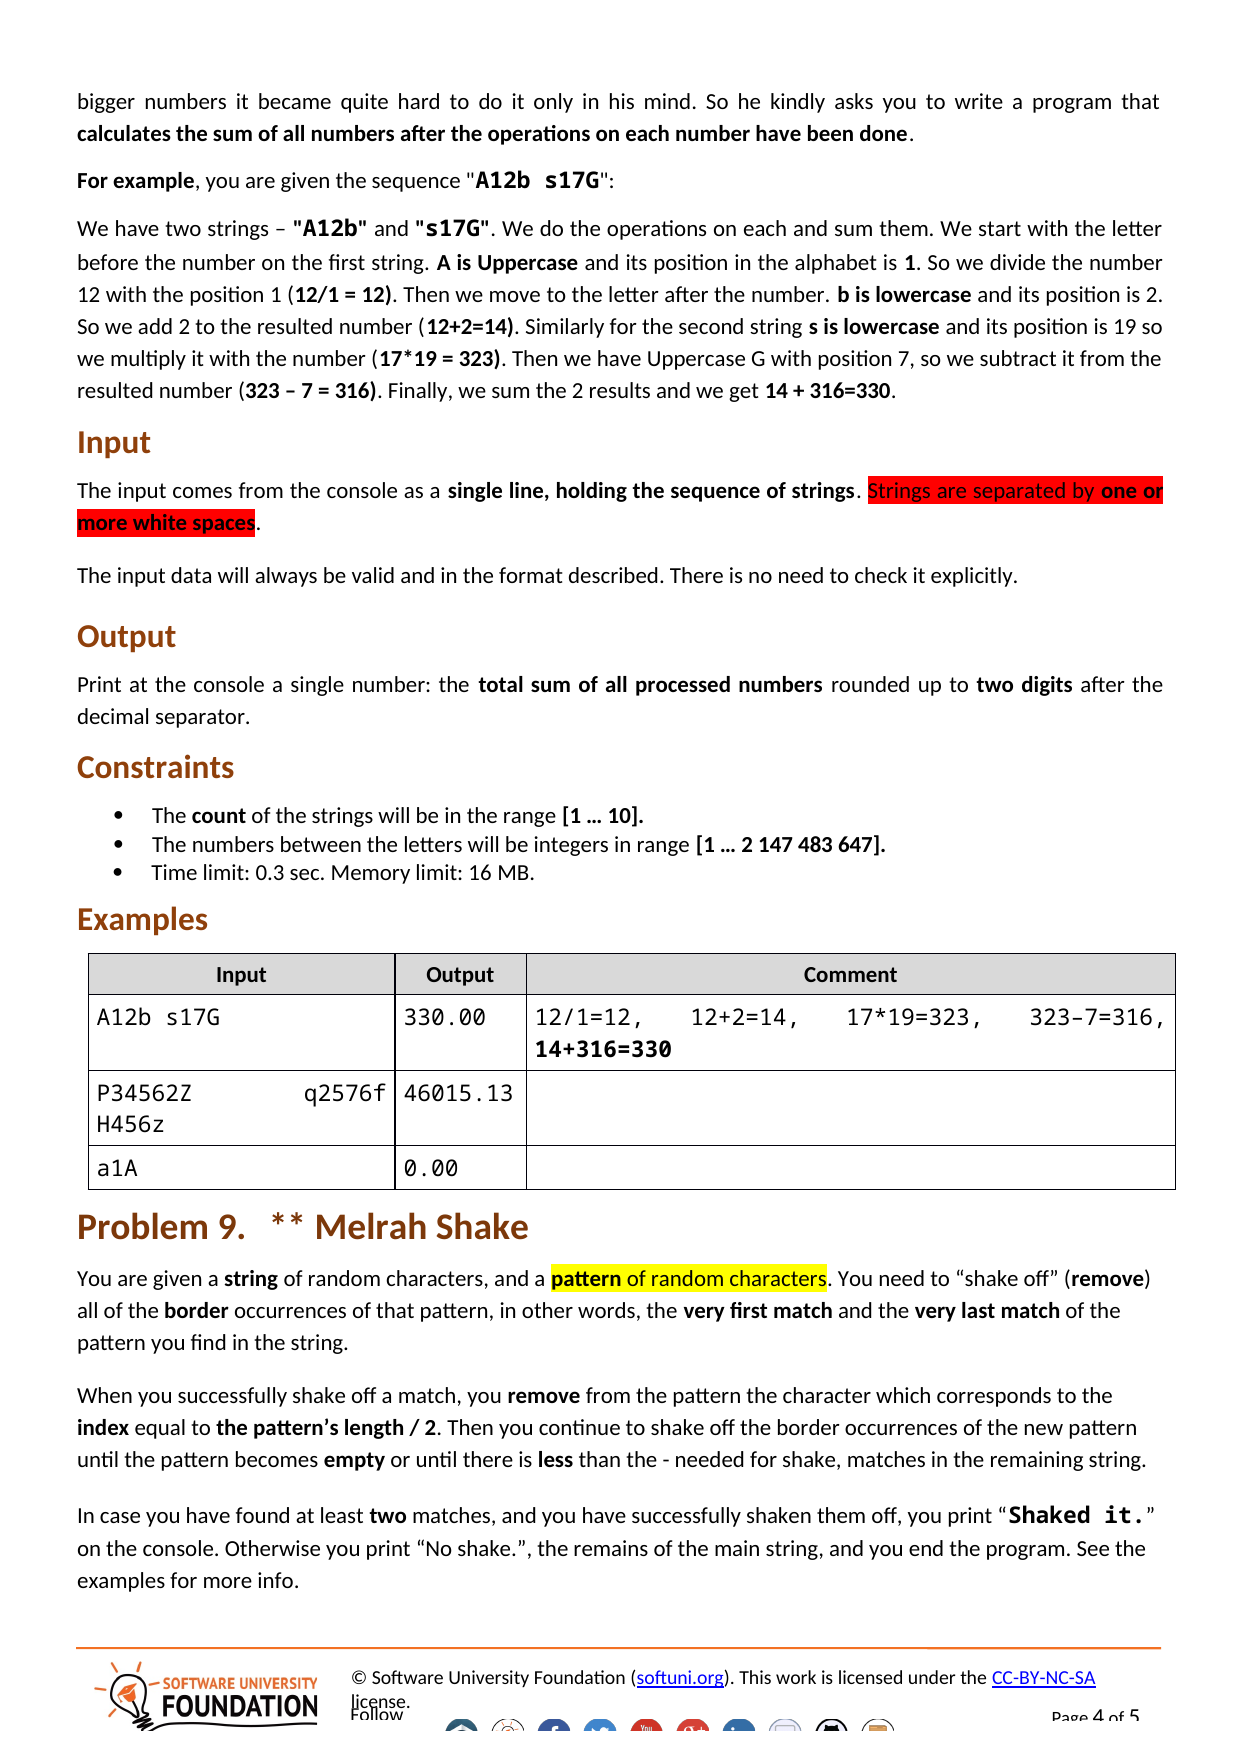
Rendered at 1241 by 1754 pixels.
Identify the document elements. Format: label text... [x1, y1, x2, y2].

text We have two strings – "A12b" and "s17G". We do the operations on each and sum them. We start with the letter before the number on the first string. A is Uppercase and its position in the alphabet is 1. So we divide the number 12 with the position 1 (12/1 = 12). Then we move to the letter after the number. b is lowercase and its position is 2. So we add 2 to the resulted number (12+2=14). Similarly for the second string s is lowercase and its position is 19 so we multiply it with the number (17*19 = 323). Then we have Uppercase G with position 7, so we subtract it from the resulted number (323 – 7 = 316). Finally, we sum the 2 results and we get 14 + 316=330. [77, 212, 1163, 404]
text In case you have found at least two matches, and you have successfully shaken them off, you print “Shaked it.” on the console. Otherwise you print “No shake.”, the remains of the main string, and you end the program. See the examples for more info. [77, 1499, 1163, 1594]
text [77, 87, 1163, 147]
picture [630, 1719, 663, 1731]
table_header Input [89, 954, 394, 994]
table_cell A12b s17G [89, 995, 394, 1070]
picture [491, 1719, 524, 1731]
text When you successfully shake off a match, you remove from the pattern the character which corresponds to the index equal to the pattern’s length / 2. Then you continue to shake off the border occurrences of the new pattern until the pattern becomes empty or until there is less than the - needed for shake, matches in the remaining string. [77, 1381, 1163, 1474]
picture [676, 1719, 709, 1731]
picture [861, 1719, 894, 1731]
text The input comes from the console as a single line, holding the sequence of strings. Strings are separated by one or more white spaces. [77, 476, 1163, 537]
table_cell [527, 1146, 1175, 1189]
text You are given a string of random characters, and a pattern of random characters. You need to “shake off” (remove) all of the border occurrences of that pattern, in other words, the very first match and the very last match of the pattern you find in the string. [77, 1264, 1163, 1356]
text For example, you are given the sequence "A12b s17G": [77, 164, 1163, 195]
table_header Output [396, 954, 526, 994]
subtitle ** Melrah Shake [77, 1203, 1163, 1249]
table_cell 12/1=12, 12+2=14, 17*19=323, 323–7=316, 14+316=330 [527, 995, 1175, 1070]
table_cell 0.00 [396, 1146, 526, 1189]
subtitle Constraints [77, 747, 1163, 787]
table_cell P34562Z q2576f H456z [89, 1071, 394, 1145]
text The input data will always be valid and in the format described. There is no need to check it explicitly. [77, 562, 1163, 589]
list The count of the strings will be in the range [1 … 10]. [114, 802, 1163, 830]
table_cell [527, 1071, 1175, 1145]
table_cell 330.00 [396, 995, 526, 1070]
table_cell 46015.13 [396, 1071, 526, 1145]
picture [768, 1719, 802, 1731]
list The numbers between the letters will be integers in range [1 … 2 147 483 647]. [114, 830, 1163, 858]
picture [93, 1661, 318, 1731]
subtitle Input [77, 421, 1163, 462]
picture [722, 1719, 756, 1731]
table_header Comment [527, 954, 1175, 994]
list Time limit: 0.3 sec. Memory limit: 16 MB. [114, 858, 1163, 886]
picture [537, 1719, 571, 1731]
subtitle Output [77, 614, 1163, 655]
table_cell a1A [89, 1146, 394, 1189]
picture [445, 1719, 478, 1731]
picture [815, 1719, 848, 1731]
picture [583, 1719, 617, 1731]
subtitle Examples [77, 898, 1163, 939]
text Print at the console a single number: the total sum of all processed numbers rounded up to two digits after the decimal separator. [77, 670, 1163, 730]
